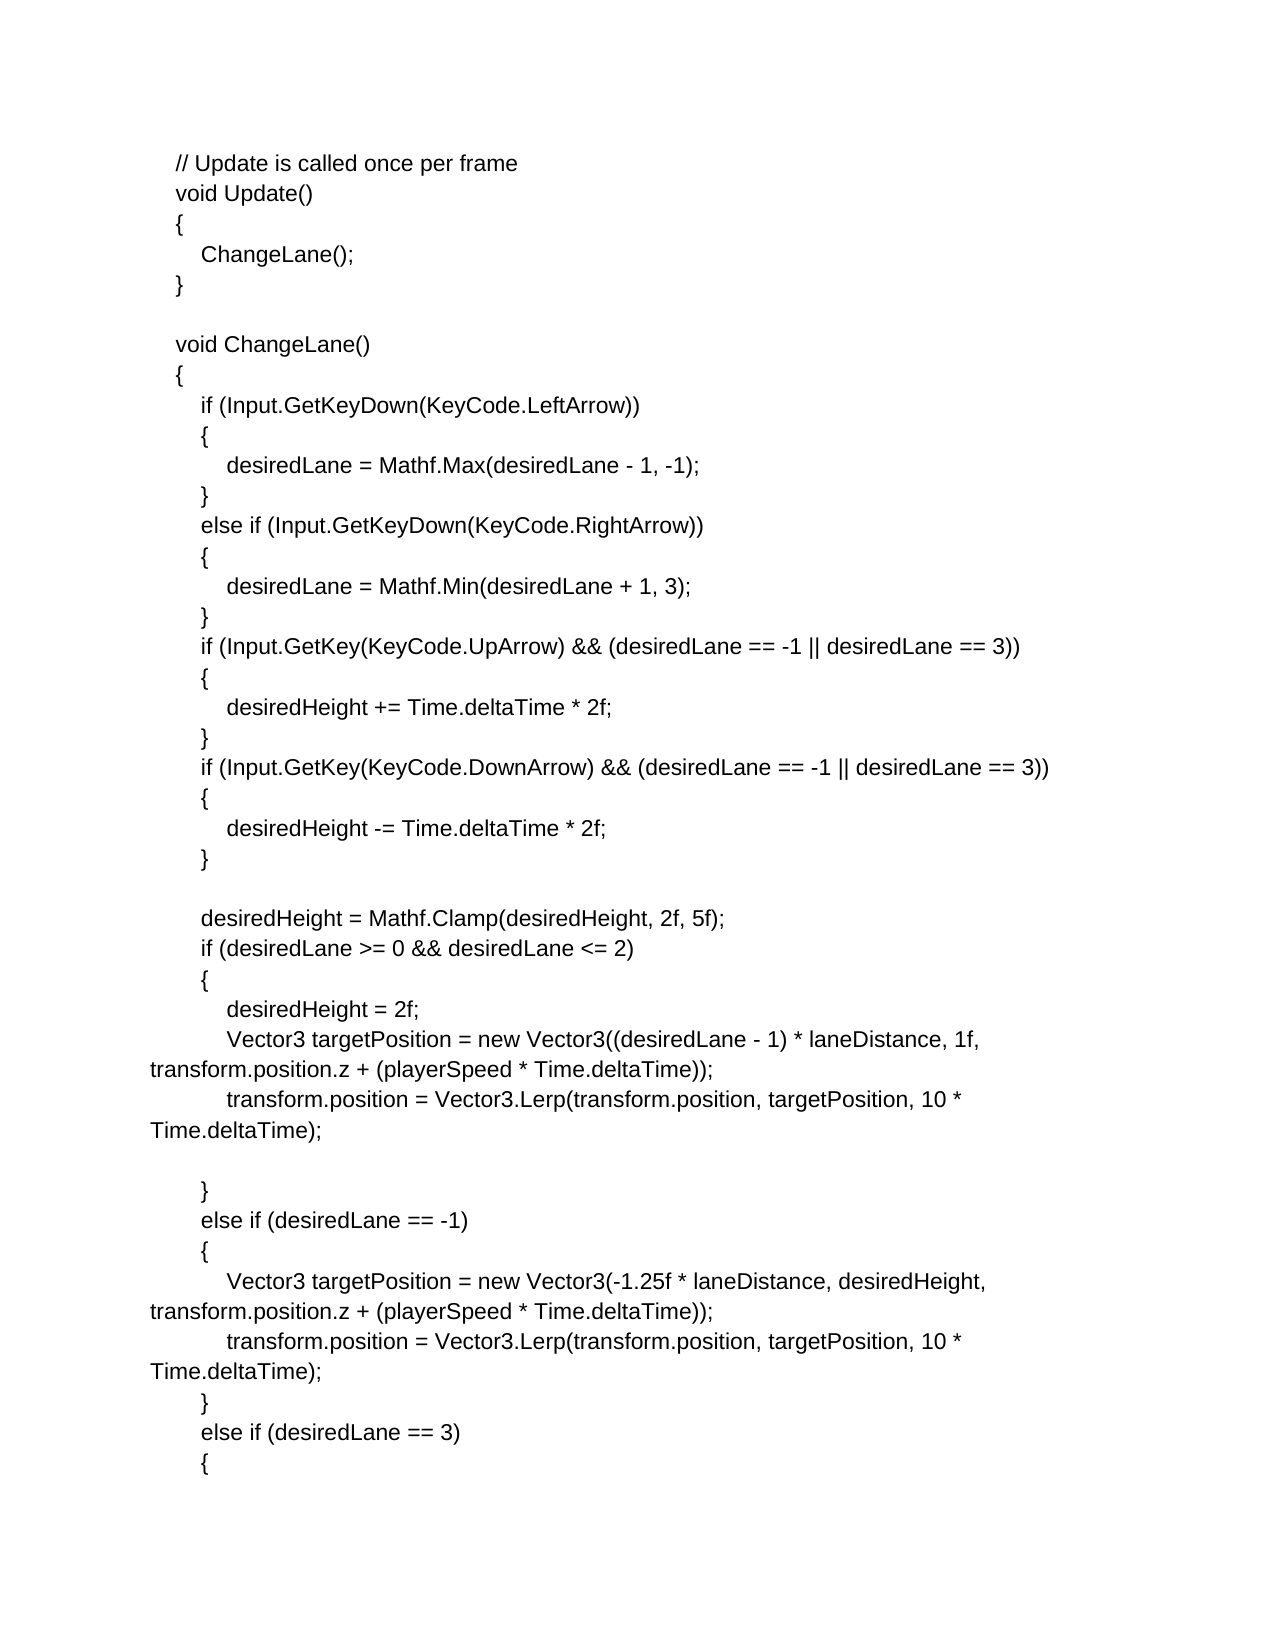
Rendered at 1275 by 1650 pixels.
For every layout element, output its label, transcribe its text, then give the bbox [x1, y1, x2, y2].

text { [150, 784, 1125, 811]
text if (Input.GetKey(KeyCode.DownArrow) && (desiredLane == -1 || desiredLane == 3)) [150, 754, 1125, 781]
text desiredHeight += Time.deltaTime * 2f; [150, 694, 1125, 720]
text desiredHeight = 2f; [150, 996, 1125, 1022]
text } [150, 1388, 1125, 1415]
text { [150, 1237, 1125, 1264]
text { [150, 543, 1125, 569]
text } [150, 1177, 1125, 1203]
text { [150, 1449, 1125, 1475]
text if (desiredLane >= 0 && desiredLane <= 2) [150, 935, 1125, 962]
text else if (desiredLane == 3) [150, 1419, 1125, 1445]
text } [150, 603, 1125, 629]
text desiredLane = Mathf.Min(desiredLane + 1, 3); [150, 573, 1125, 599]
text desiredHeight -= Time.deltaTime * 2f; [150, 814, 1125, 841]
text else if (desiredLane == -1) [150, 1207, 1125, 1234]
text desiredHeight = Mathf.Clamp(desiredHeight, 2f, 5f); [150, 905, 1125, 932]
text { [150, 361, 1125, 388]
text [150, 1328, 1125, 1385]
text } [150, 271, 1125, 297]
text { [150, 663, 1125, 690]
text void Update() [150, 180, 1125, 207]
text } [150, 482, 1125, 509]
text void ChangeLane() [150, 331, 1125, 358]
text { [150, 210, 1125, 237]
text ChangeLane(); [150, 241, 1125, 267]
text if (Input.GetKeyDown(KeyCode.LeftArrow)) [150, 392, 1125, 418]
text } [150, 724, 1125, 750]
text { [150, 422, 1125, 448]
text transform.position = Vector3.Lerp(transform.position, targetPosition, 10 * Time.deltaTime); [150, 1086, 1125, 1143]
text // Update is called once per frame [150, 150, 1125, 176]
text Vector3 targetPosition = new Vector3(-1.25f * laneDistance, desiredHeight, transform.position.z + (playerSpeed * Time.deltaTime)); [150, 1268, 1125, 1324]
text else if (Input.GetKeyDown(KeyCode.RightArrow)) [150, 512, 1125, 539]
text } [150, 845, 1125, 871]
text Vector3 targetPosition = new Vector3((desiredLane - 1) * laneDistance, 1f, transform.position.z + (playerSpeed * Time.deltaTime)); [150, 1026, 1125, 1083]
text { [150, 966, 1125, 992]
text desiredLane = Mathf.Max(desiredLane - 1, -1); [150, 452, 1125, 478]
text if (Input.GetKey(KeyCode.UpArrow) && (desiredLane == -1 || desiredLane == 3)) [150, 633, 1125, 660]
